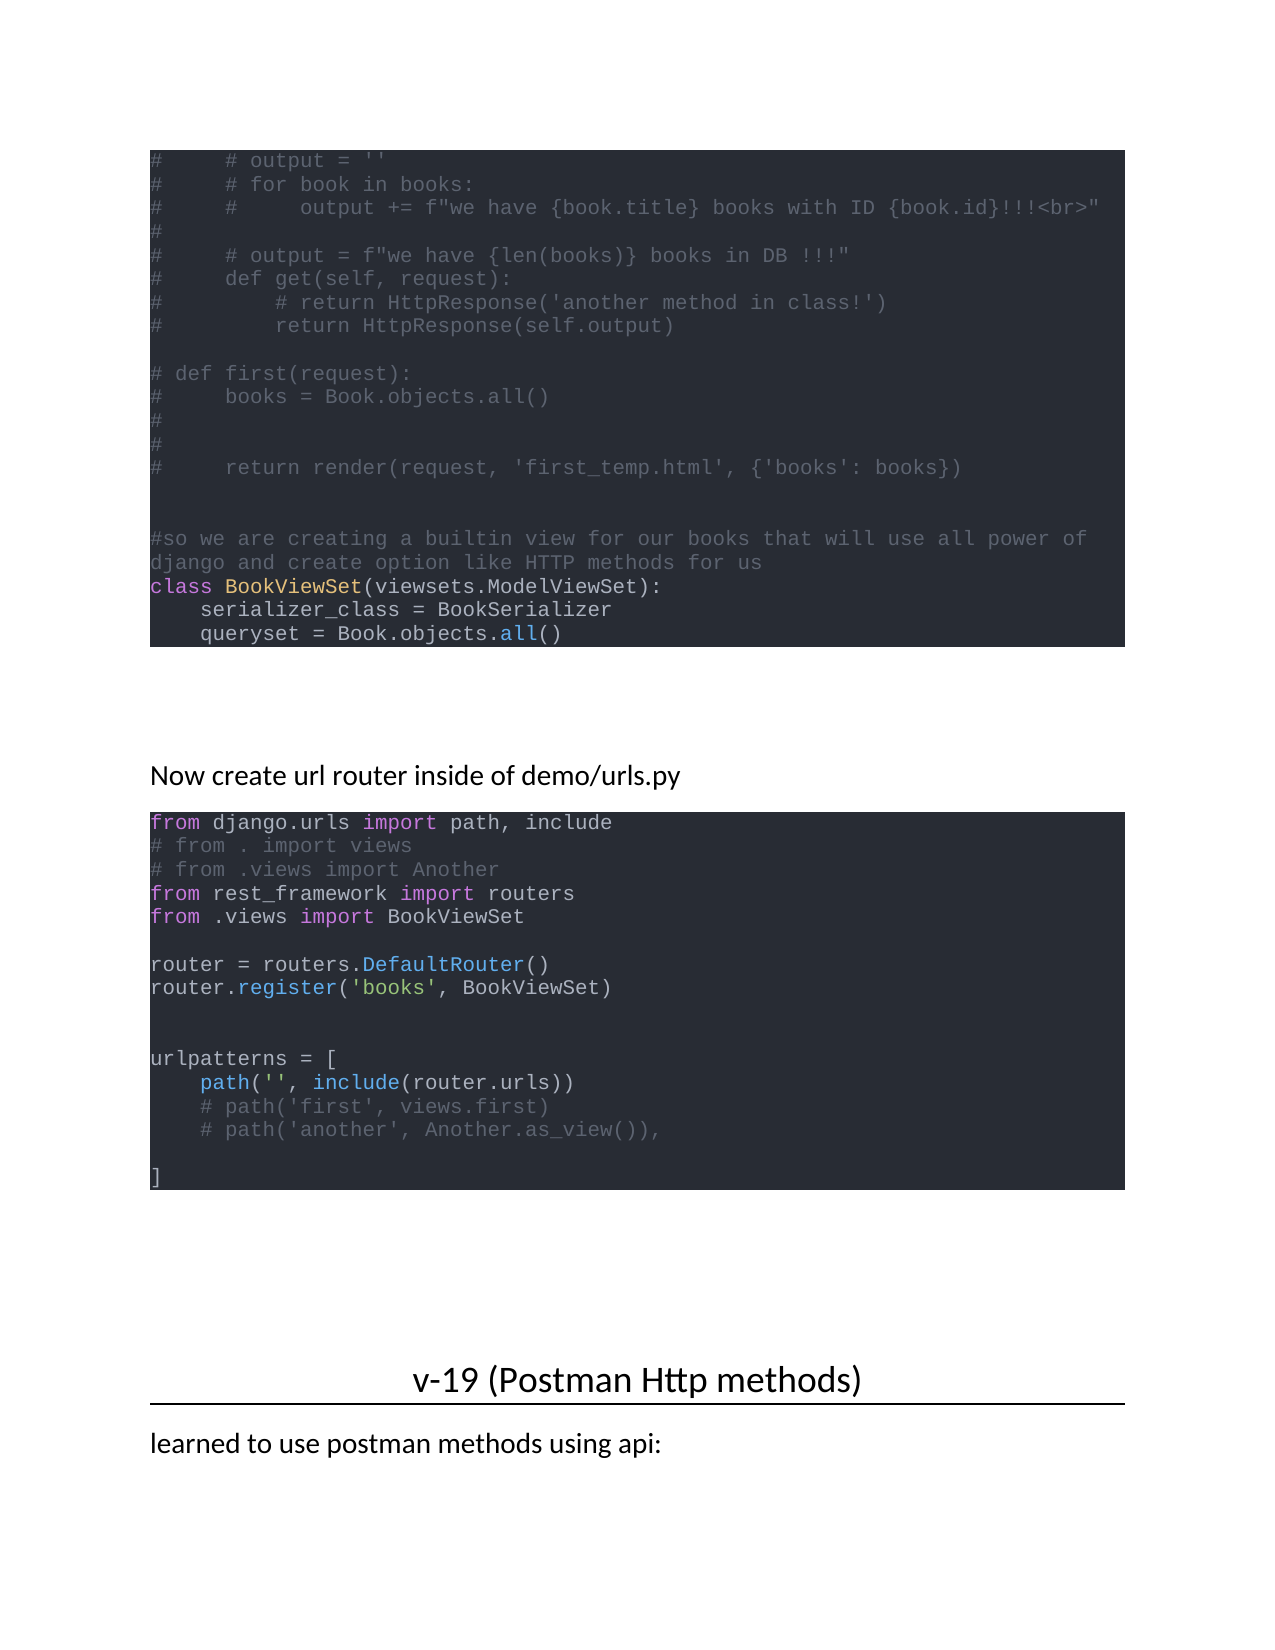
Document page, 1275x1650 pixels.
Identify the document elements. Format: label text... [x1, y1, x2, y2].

text Now create url router inside of demo/urls.py [150, 757, 1125, 792]
text learned to use postman methods using api: [150, 1425, 1125, 1461]
text from django.urls import path, include # from . import views # from .views import Another from rest_framework import routers from .views import BookViewSet router = routers.DefaultRouter() router.register('books', BookViewSet) urlpatterns = [ path('', include(router.urls)) # path('first', views.first) # path('another', Another.as_view()), ] [150, 812, 1125, 1190]
text v-19 (Postman Http methods) [150, 1356, 1125, 1403]
